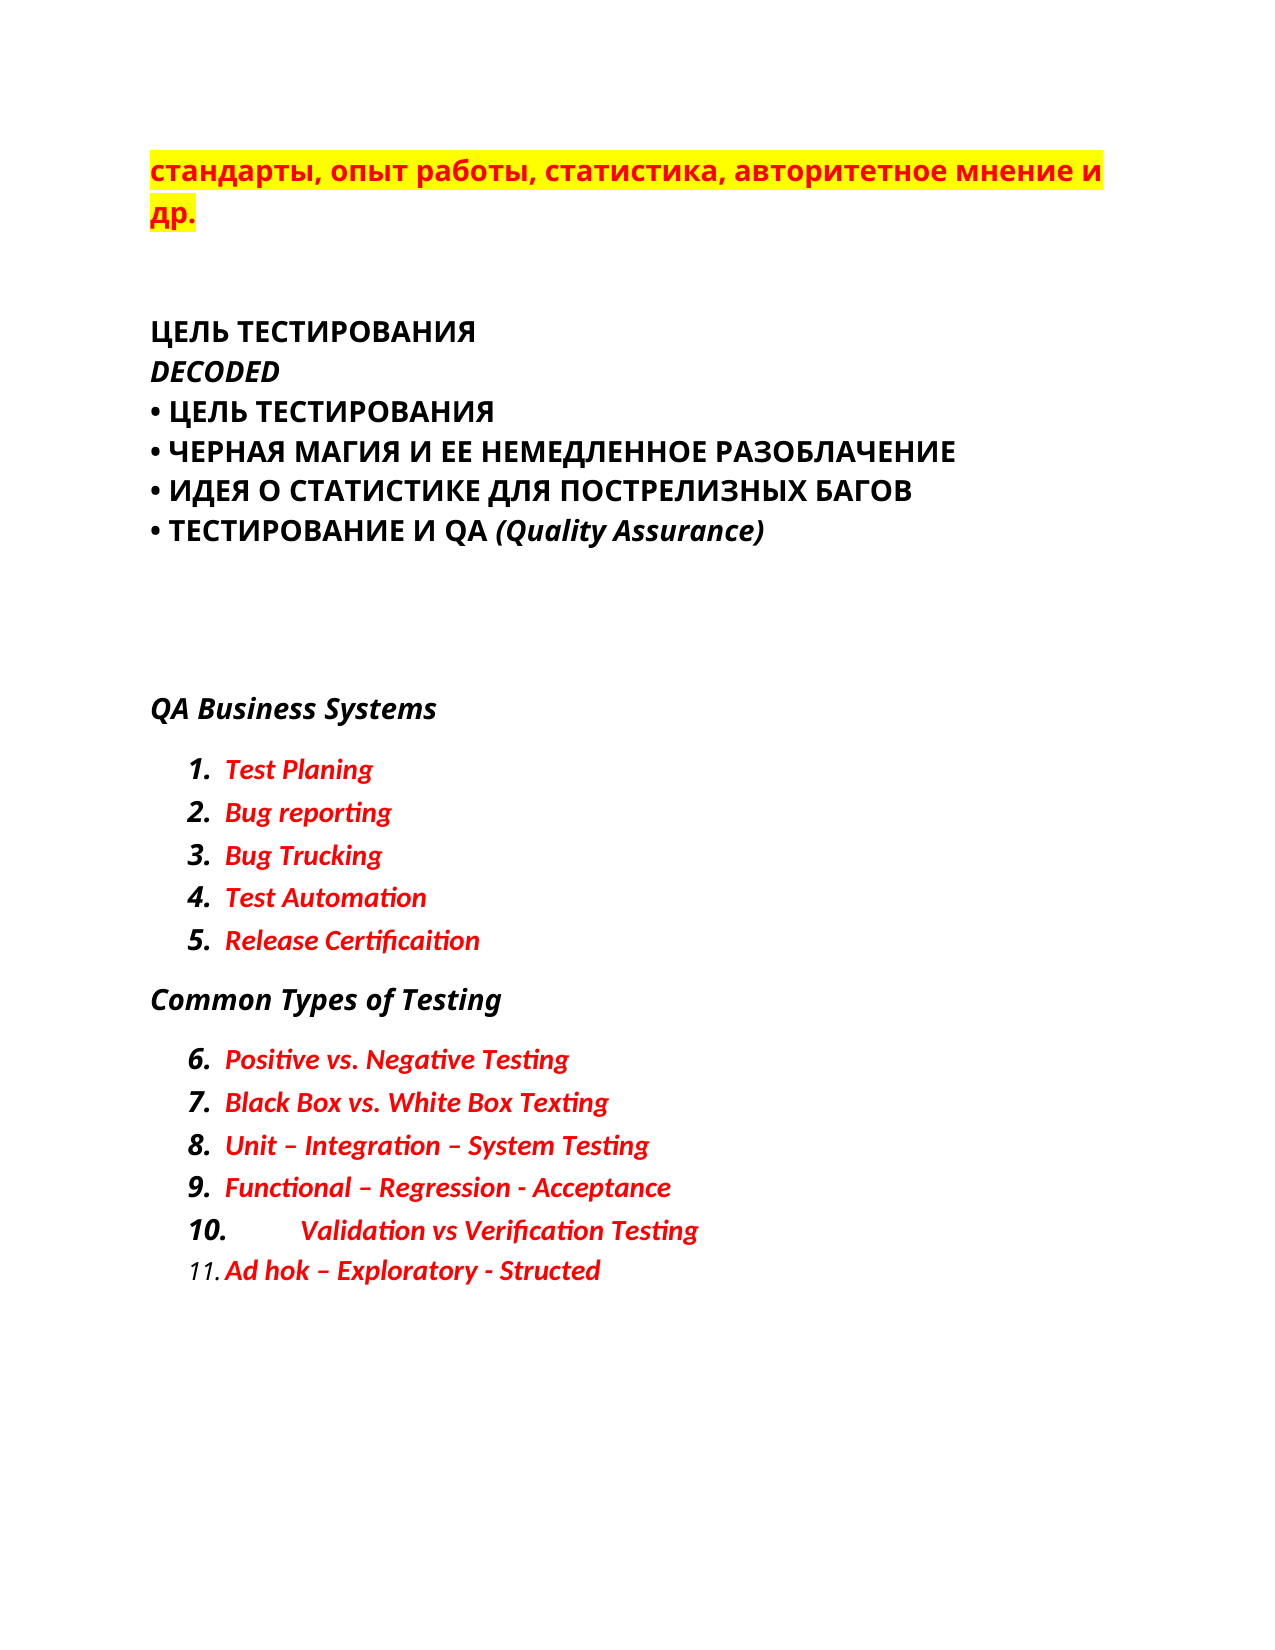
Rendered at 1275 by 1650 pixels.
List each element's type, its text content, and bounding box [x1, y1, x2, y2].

list Black Box vs. White Box Texting [187, 1081, 1125, 1121]
text • ЧЕРНАЯ МАГИЯ И ЕЕ НЕМЕДЛЕННОЕ РАЗОБЛАЧЕНИЕ [150, 431, 1125, 471]
list Bug Trucking [187, 834, 1125, 873]
list Ad hok – Exploratory - Structed [187, 1252, 1125, 1288]
list Unit – Integration – System Testing [187, 1124, 1125, 1164]
text DECODED [150, 351, 1125, 391]
list Test Automation [187, 877, 1125, 916]
list Release Certificaition [187, 919, 1125, 959]
text • ЦЕЛЬ ТЕСТИРОВАНИЯ [150, 391, 1125, 431]
text ЦЕЛЬ ТЕСТИРОВАНИЯ [150, 312, 1125, 351]
text • ТЕСТИРОВАНИЕ И QA (Quality Assurance) [150, 510, 1125, 550]
text Common Types of Testing [150, 979, 1125, 1018]
list Test Planing [187, 748, 1125, 788]
list Bug reporting [187, 791, 1125, 831]
text • ИДЕЯ О СТАТИСТИКЕ ДЛЯ ПОСТРЕЛИЗНЫХ БАГОВ [150, 471, 1125, 510]
text стандарты, опыт работы, статистика, авторитетное мнение и др. [150, 150, 1125, 232]
list Positive vs. Negative Testing [187, 1038, 1125, 1078]
list Functional – Regression - Acceptance [187, 1167, 1125, 1206]
list Validation vs Verification Testing [187, 1209, 1125, 1249]
text QA Business Systems [150, 689, 1125, 728]
